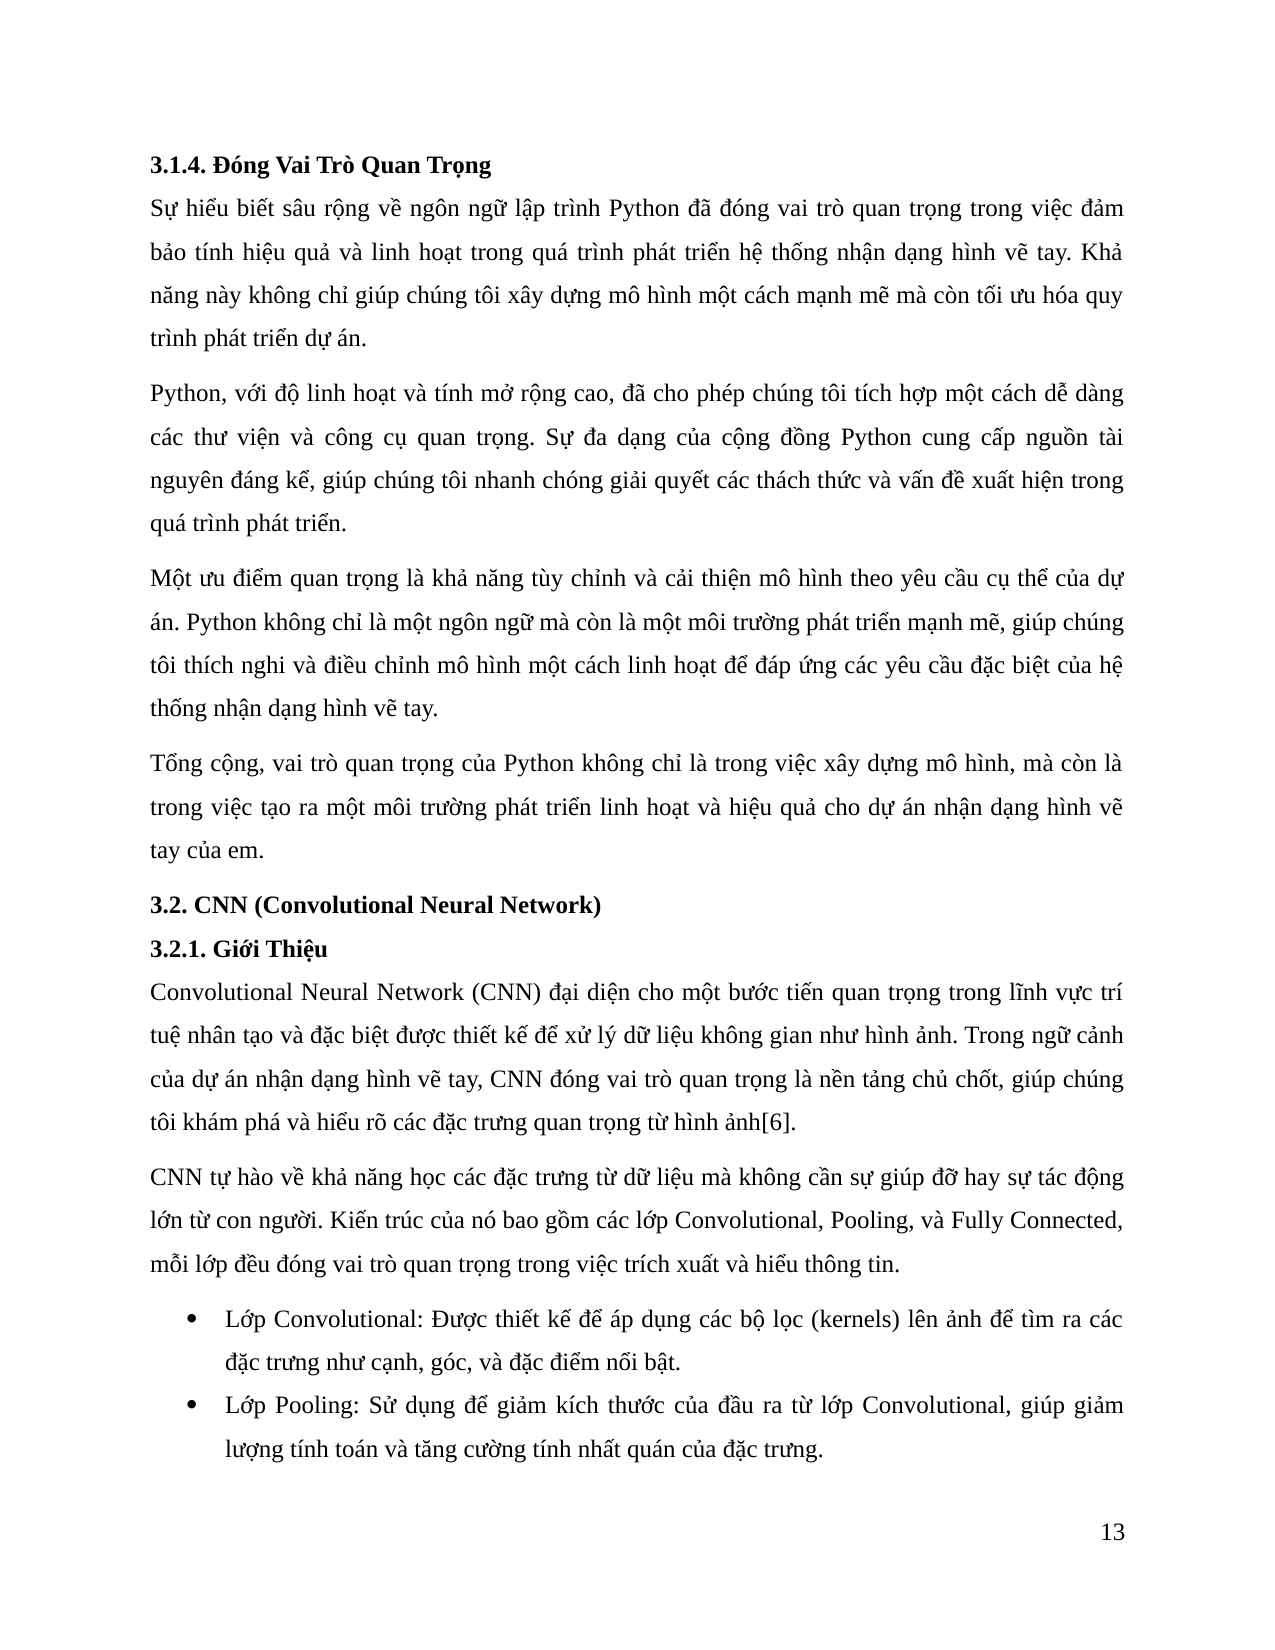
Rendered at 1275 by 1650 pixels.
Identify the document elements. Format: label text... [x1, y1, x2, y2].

subtitle 3.2.1. Giới Thiệu [150, 934, 1125, 963]
text Convolutional Neural Network (CNN) đại diện cho một bước tiến quan trọng trong lĩnh vực trí tuệ nhân tạo và đặc biệt được thiết kế để xử lý dữ liệu không gian như hình ảnh. Trong ngữ cảnh của dự án nhận dạng hình vẽ tay, CNN đóng vai trò quan trọng là nền tảng chủ chốt, giúp chúng tôi khám phá và hiểu rõ các đặc trưng quan trọng từ hình ảnh[6]. [150, 977, 1125, 1136]
text CNN tự hào về khả năng học các đặc trưng từ dữ liệu mà không cần sự giúp đỡ hay sự tác động lớn từ con người. Kiến trúc của nó bao gồm các lớp Convolutional, Pooling, và Fully Connected, mỗi lớp đều đóng vai trò quan trọng trong việc trích xuất và hiểu thông tin. [150, 1162, 1125, 1277]
text Python, với độ linh hoạt và tính mở rộng cao, đã cho phép chúng tôi tích hợp một cách dễ dàng các thư viện và công cụ quan trọng. Sự đa dạng của cộng đồng Python cung cấp nguồn tài nguyên đáng kể, giúp chúng tôi nhanh chóng giải quyết các thách thức và vấn đề xuất hiện trong quá trình phát triển. [150, 378, 1125, 537]
text Một ưu điểm quan trọng là khả năng tùy chỉnh và cải thiện mô hình theo yêu cầu cụ thể của dự án. Python không chỉ là một ngôn ngữ mà còn là một môi trường phát triển mạnh mẽ, giúp chúng tôi thích nghi và điều chỉnh mô hình một cách linh hoạt để đáp ứng các yêu cầu đặc biệt của hệ thống nhận dạng hình vẽ tay. [150, 563, 1125, 722]
subtitle 3.2. CNN (Convolutional Neural Network) [150, 890, 1125, 919]
list Lớp Convolutional: Được thiết kế để áp dụng các bộ lọc (kernels) lên ảnh để tìm ra các đặc trưng như cạnh, góc, và đặc điểm nổi bật. [187, 1304, 1125, 1376]
text Sự hiểu biết sâu rộng về ngôn ngữ lập trình Python đã đóng vai trò quan trọng trong việc đảm bảo tính hiệu quả và linh hoạt trong quá trình phát triển hệ thống nhận dạng hình vẽ tay. Khả năng này không chỉ giúp chúng tôi xây dựng mô hình một cách mạnh mẽ mà còn tối ưu hóa quy trình phát triển dự án. [150, 193, 1125, 352]
subtitle 3.1.4. Đóng Vai Trò Quan Trọng [150, 150, 1125, 179]
text Tổng cộng, vai trò quan trọng của Python không chỉ là trong việc xây dựng mô hình, mà còn là trong việc tạo ra một môi trường phát triển linh hoạt và hiệu quả cho dự án nhận dạng hình vẽ tay của em. [150, 748, 1125, 863]
list Lớp Pooling: Sử dụng để giảm kích thước của đầu ra từ lớp Convolutional, giúp giảm lượng tính toán và tăng cường tính nhất quán của đặc trưng. [187, 1391, 1125, 1462]
